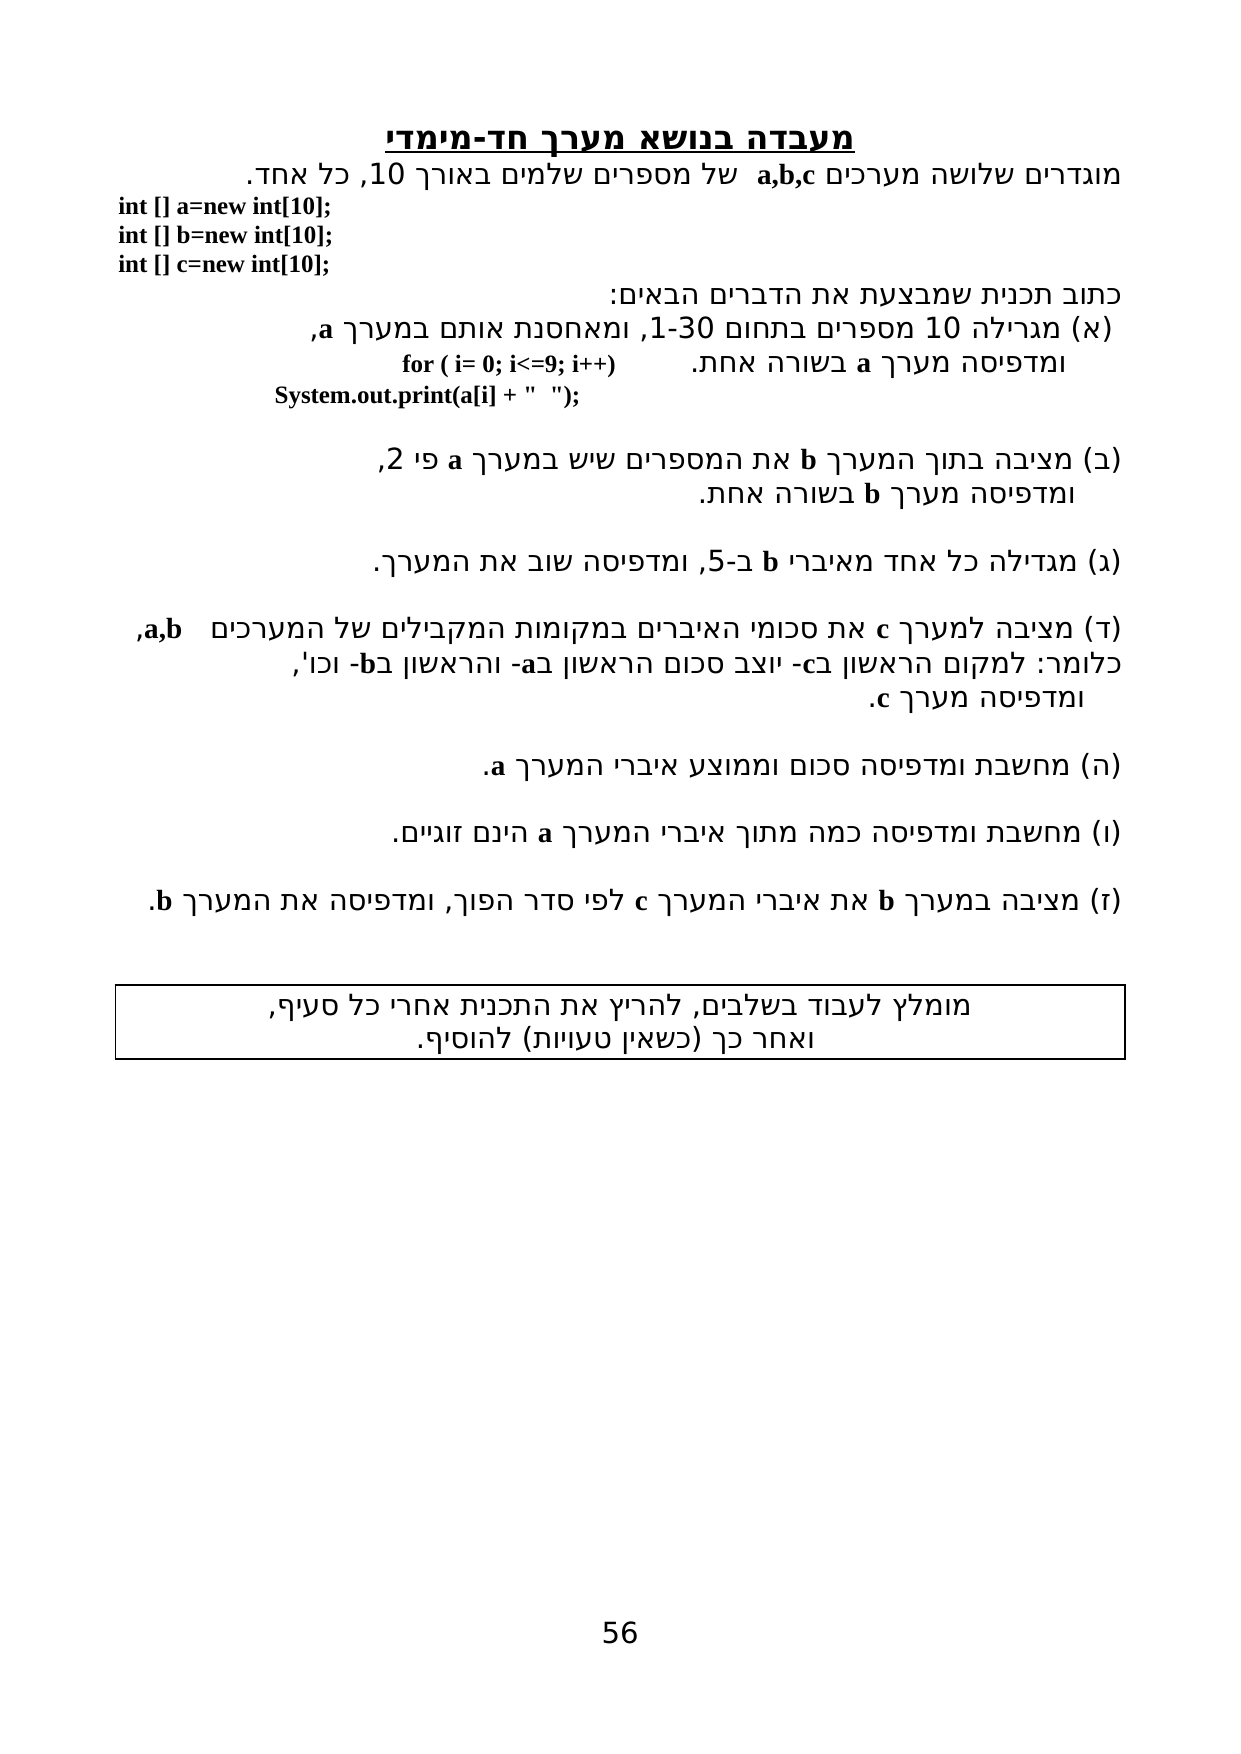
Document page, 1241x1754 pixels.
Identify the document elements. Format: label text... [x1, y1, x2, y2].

text מעבדה בנושא מערך חד-מימדי [118, 118, 1122, 157]
text מומלץ לעבוד בשלבים, להריץ את התכנית אחרי כל סעיף, [116, 986, 1124, 1018]
text int [] c=new int[10]; [118, 249, 1122, 277]
text ומדפיסה מערך c. [118, 680, 1122, 714]
text System.out.print(a[i] + " "); [118, 380, 1122, 408]
text int [] a=new int[10]; [118, 191, 1122, 220]
text (ו) מחשבת ומדפיסה כמה מתוך איברי המערך a הינם זוגיים. [118, 815, 1122, 849]
text ומדפיסה מערך b בשורה אחת. [118, 476, 1122, 510]
text ומדפיסה מערך a בשורה אחת. for ( i= 0; i<=9; i++) [118, 346, 1122, 380]
text (ג) מגדילה כל אחד מאיברי b ב-5, ומדפיסה שוב את המערך. [118, 544, 1122, 578]
text (א) מגרילה 10 מספרים בתחום 1-30, ומאחסנת אותם במערך a, [118, 311, 1122, 346]
text (ב) מציבה בתוך המערך b את המספרים שיש במערך a פי 2, [118, 442, 1122, 476]
text ואחר כך (כשאין טעויות) להוסיף. [116, 1018, 1124, 1058]
text (ד) מציבה למערך c את סכומי האיברים במקומות המקבילים של המערכים a,b, [118, 612, 1122, 646]
text (ז) מציבה במערך b את איברי המערך c לפי סדר הפוך, ומדפיסה את המערך b. [118, 883, 1122, 917]
text (ה) מחשבת ומדפיסה סכום וממוצע איברי המערך a. [118, 748, 1122, 782]
text int [] b=new int[10]; [118, 220, 1122, 249]
text כתוב תכנית שמבצעת את הדברים הבאים: [118, 277, 1122, 311]
text כלומר: למקום הראשון בc- יוצב סכום הראשון בa- והראשון בb- וכו', [118, 646, 1122, 680]
text מוגדרים שלושה מערכים a,b,c של מספרים שלמים באורך 10, כל אחד. [118, 157, 1122, 191]
